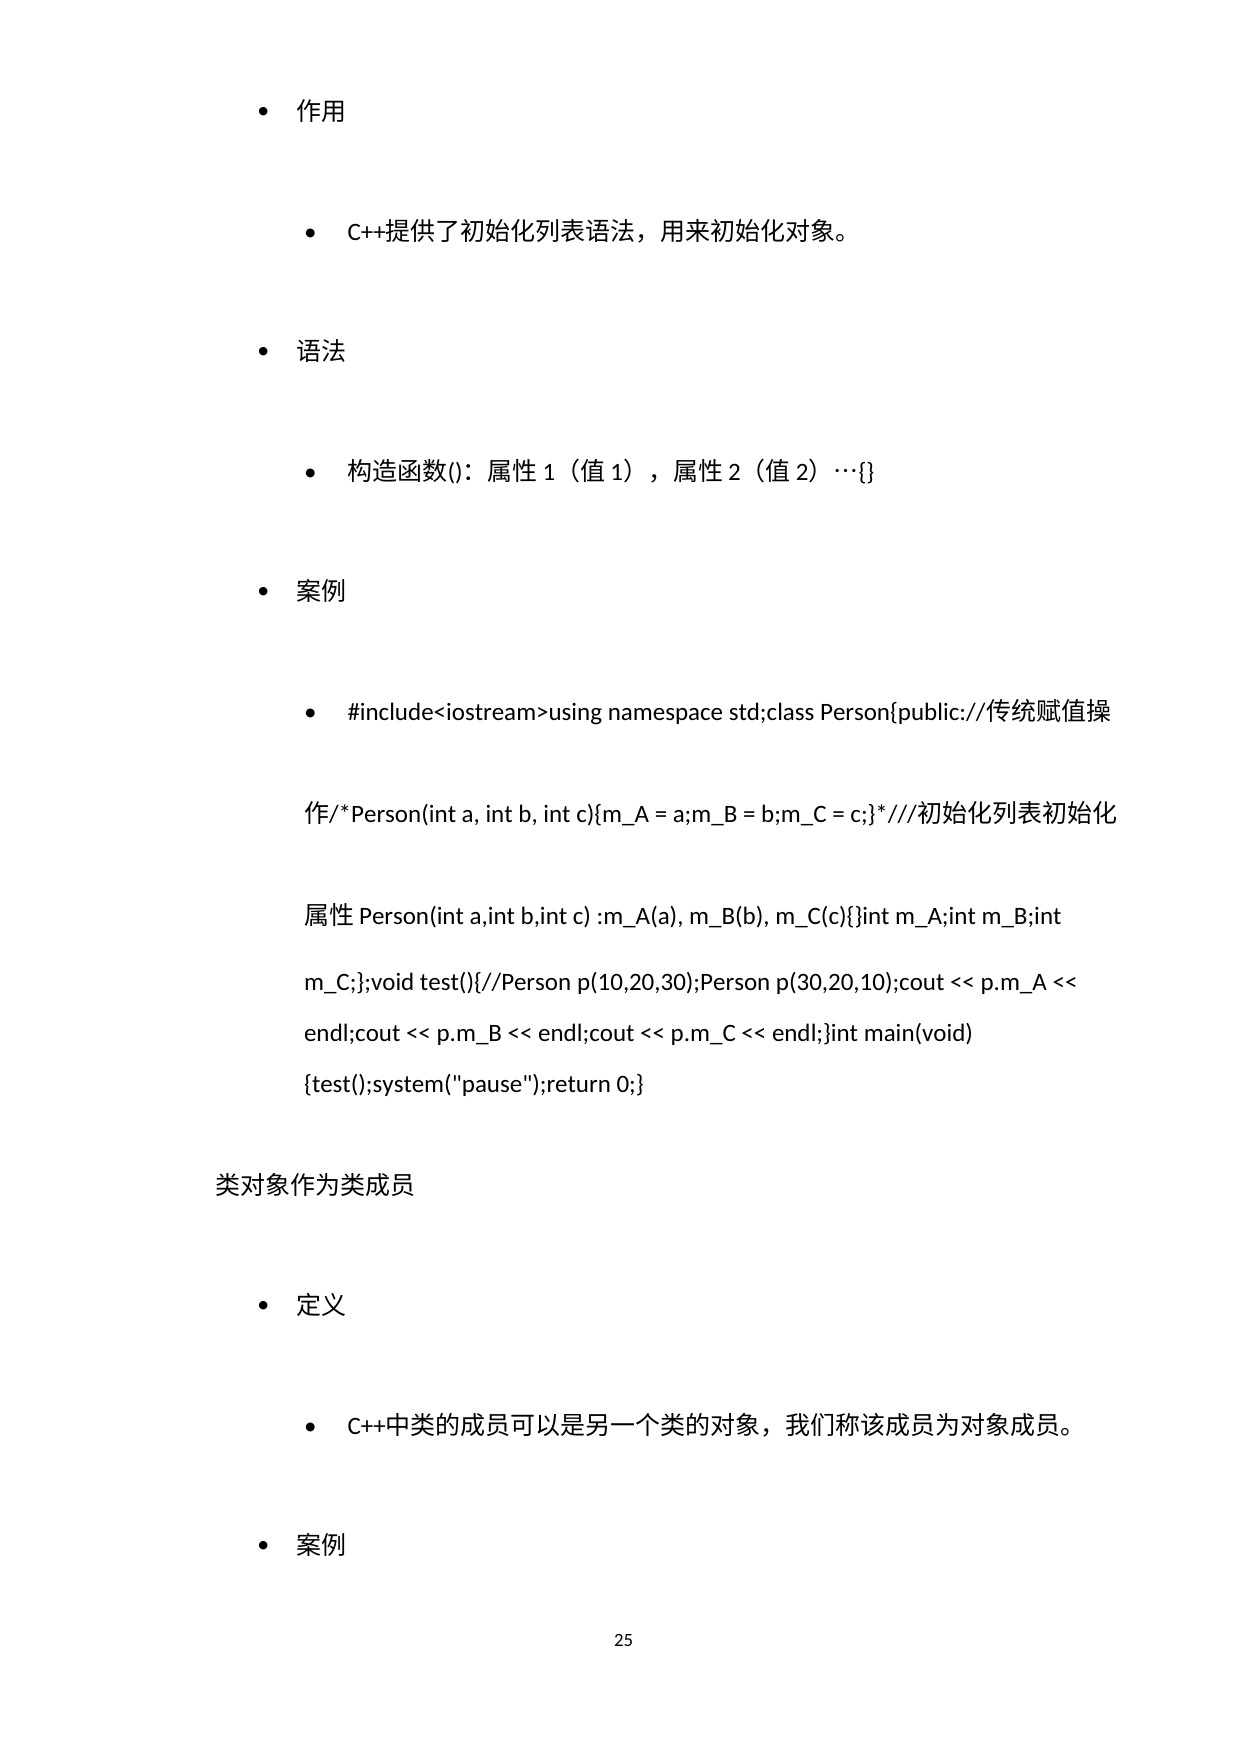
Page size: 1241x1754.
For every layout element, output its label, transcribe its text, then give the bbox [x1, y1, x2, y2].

subtitle 类对象作为类成员 [215, 1149, 1118, 1217]
text • C++提供了初始化列表语法，用来初始化对象。 [304, 196, 1118, 264]
text • #include<iostream>using namespace std;class Person{public://传统赋值操作/*Person(int a, int b, int c){m_A = a;m_B = b;m_C = c;}*///初始化列表初始化属性Person(int a,int b,int c) :m_A(a), m_B(b), m_C(c){}int m_A;int m_B;int m_C;};void test(){//Person p(10,20,30);Person p(30,20,10);cout << p.m_A << endl;cout << p.m_B << endl;cout << p.m_C << endl;}int main(void){test();system("pause");return 0;} [304, 676, 1118, 1100]
text • 构造函数()：属性1（值1），属性2（值2）…{} [304, 436, 1118, 504]
list 语法 [259, 316, 1118, 384]
list 作用 [259, 76, 1118, 144]
list 案例 [259, 1509, 1118, 1577]
text • C++中类的成员可以是另一个类的对象，我们称该成员为对象成员。 [304, 1389, 1118, 1457]
list 定义 [259, 1269, 1118, 1337]
list 案例 [259, 556, 1118, 624]
